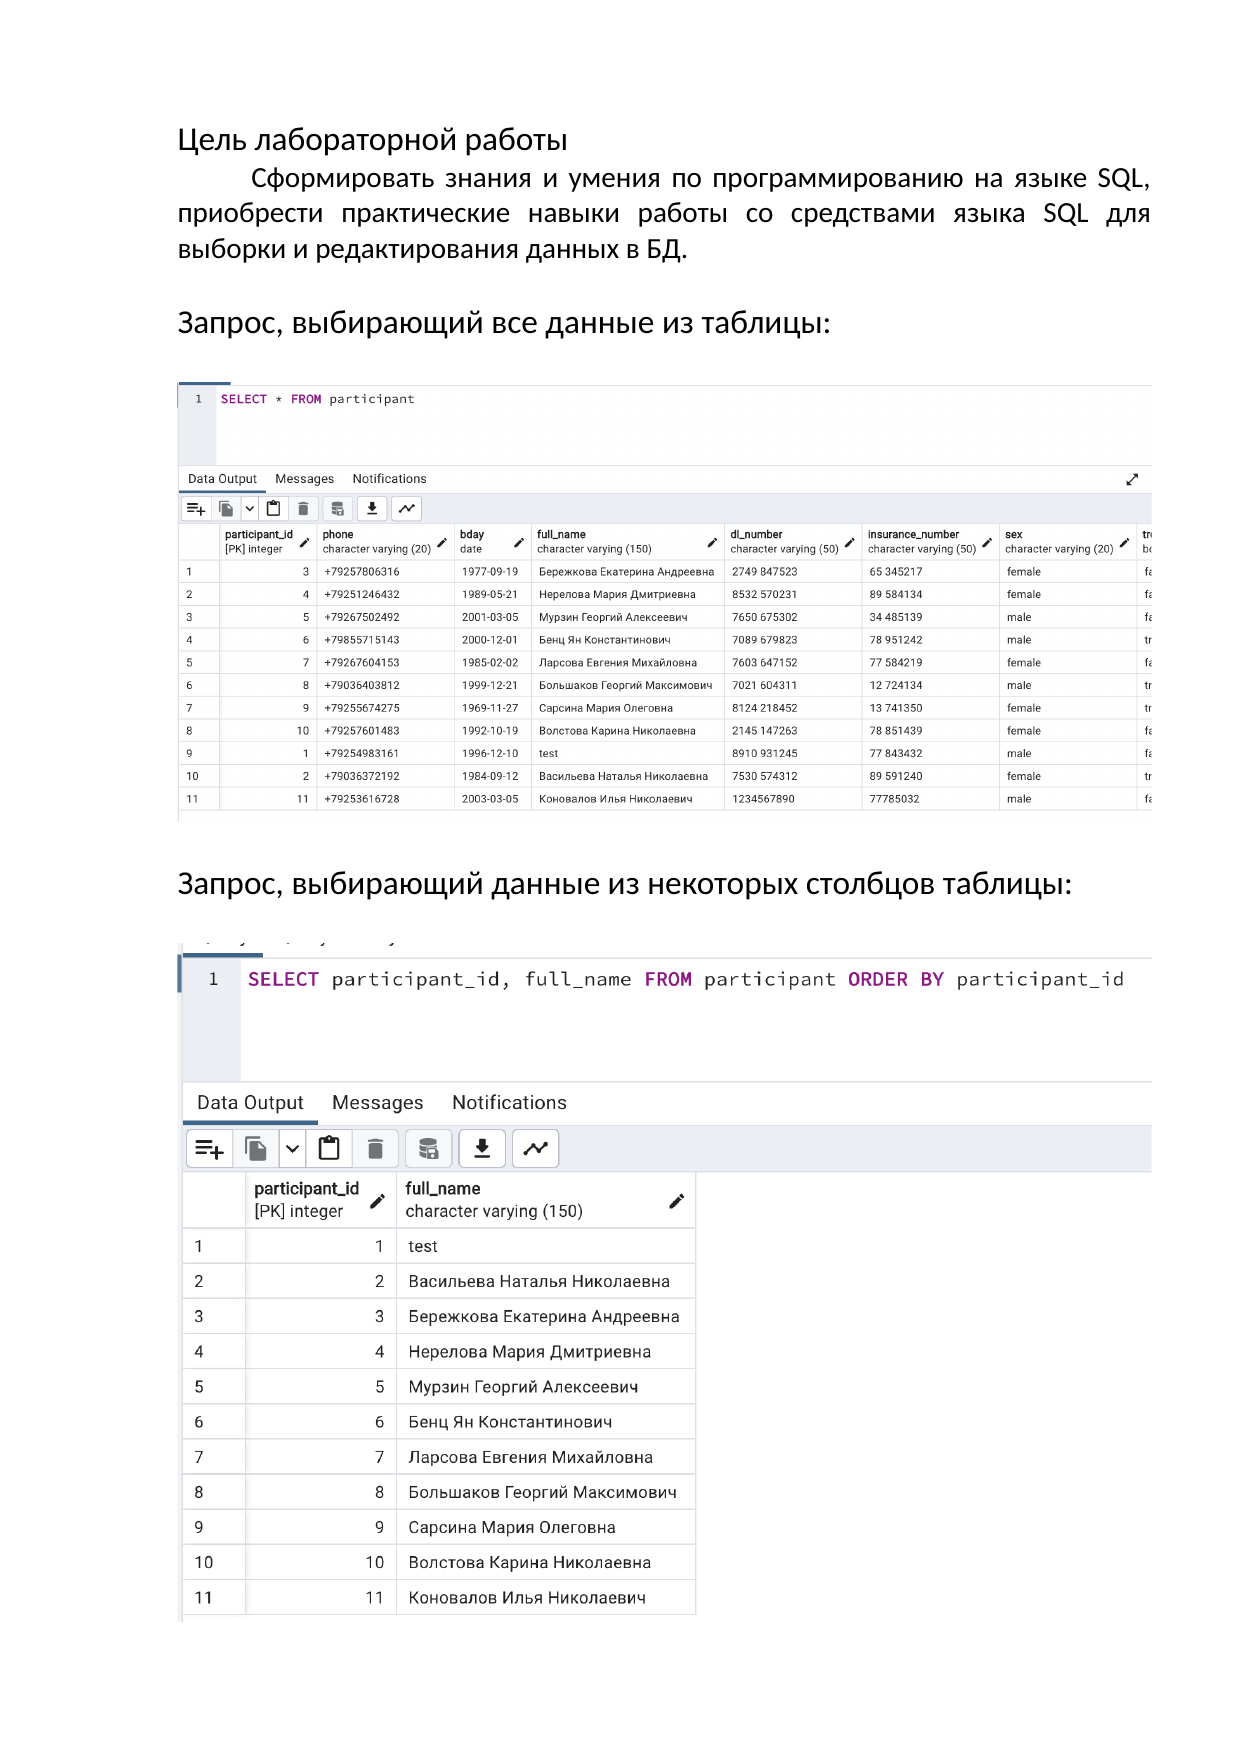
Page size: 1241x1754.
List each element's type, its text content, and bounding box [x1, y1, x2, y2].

text Сформировать знания и умения по программированию на языке SQL, приобрести практические навыки работы со средствами языка SQL для выборки и редактирования данных в БД. [177, 159, 1152, 266]
picture [177, 382, 1152, 822]
text Цель лабораторной работы [177, 118, 1152, 159]
text Запрос, выбирающий данные из некоторых столбцов таблицы: [177, 862, 1152, 903]
picture [177, 943, 1152, 1622]
text Запрос, выбирающий все данные из таблицы: [177, 301, 1152, 342]
